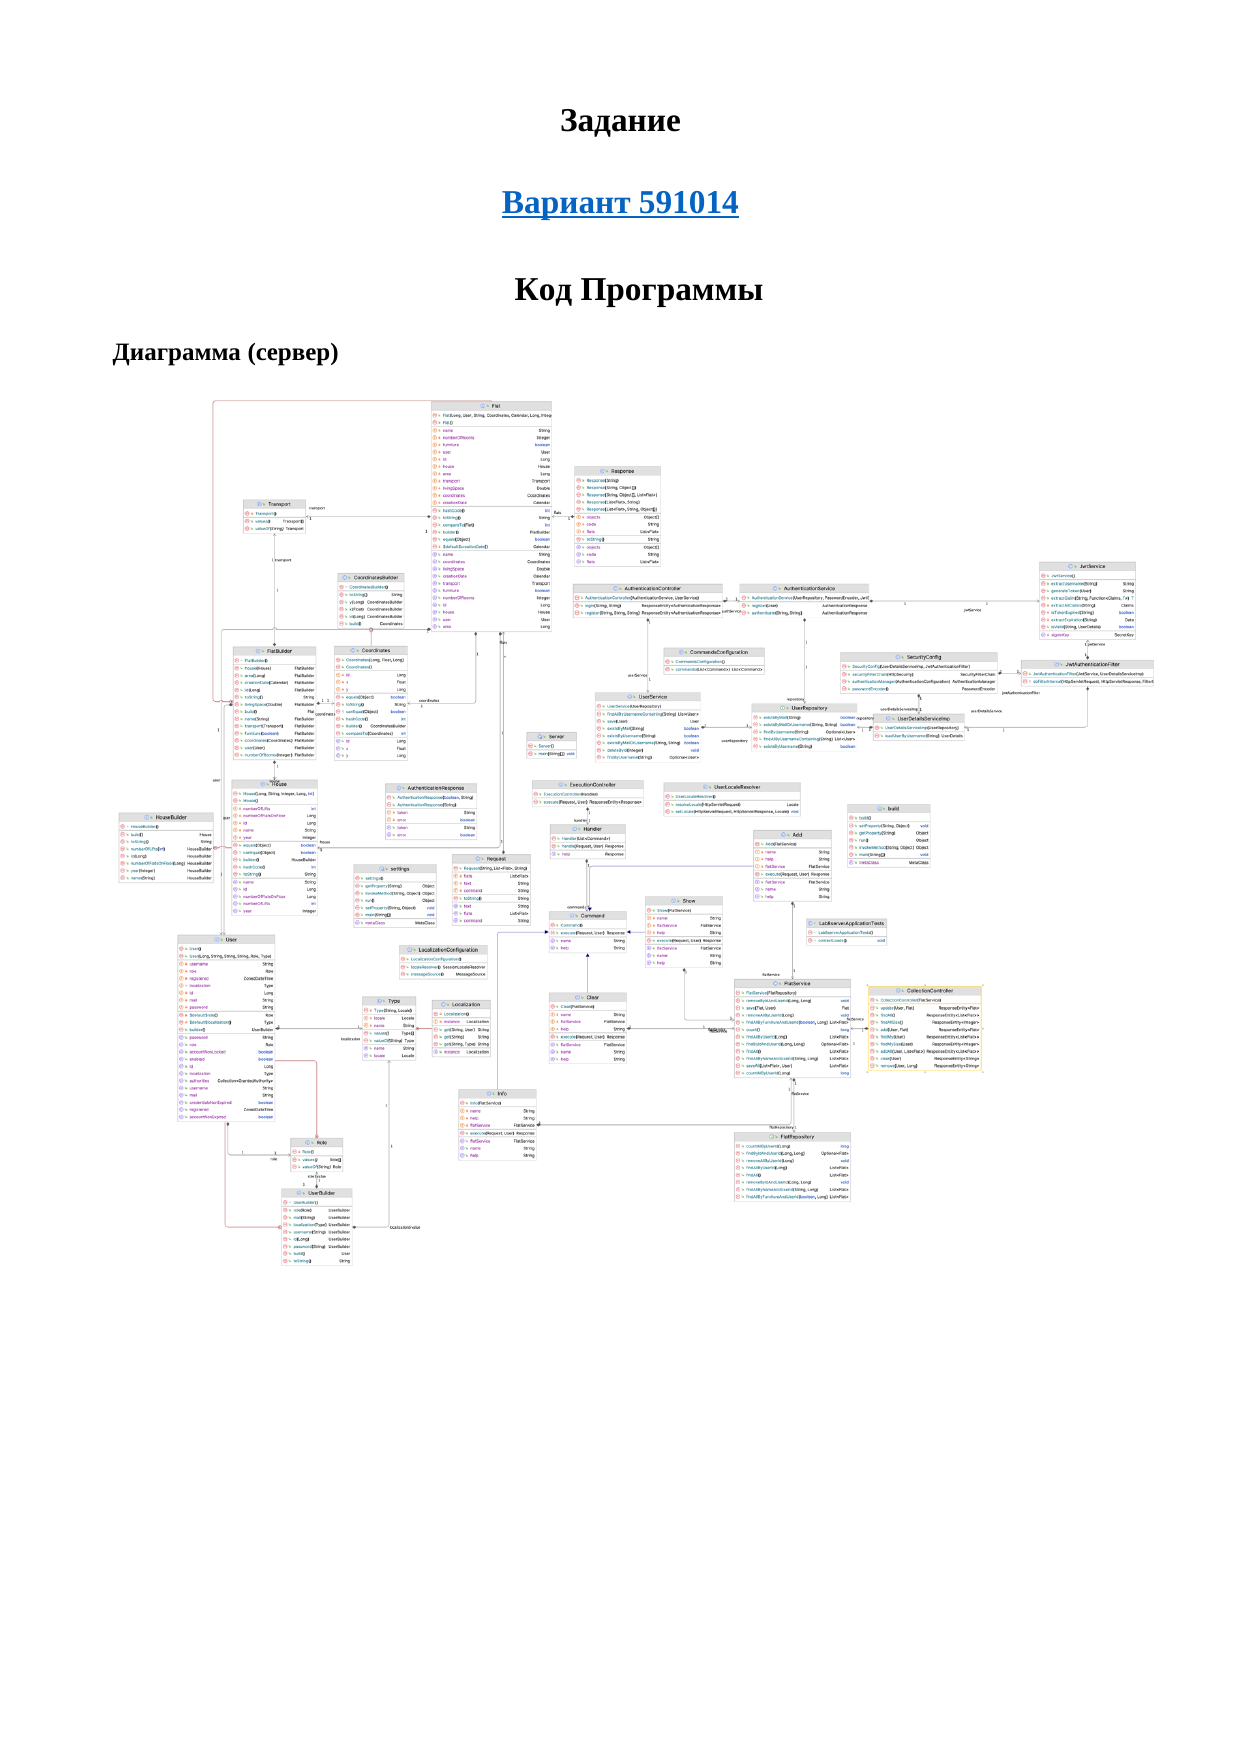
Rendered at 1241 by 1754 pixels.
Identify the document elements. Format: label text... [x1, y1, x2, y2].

text Вариант 591014 [75, 182, 1165, 221]
picture [112, 394, 1160, 1272]
text Код Программы [112, 269, 1165, 307]
text Задание [75, 100, 1165, 138]
text Диаграмма (сервер) [112, 337, 1165, 365]
